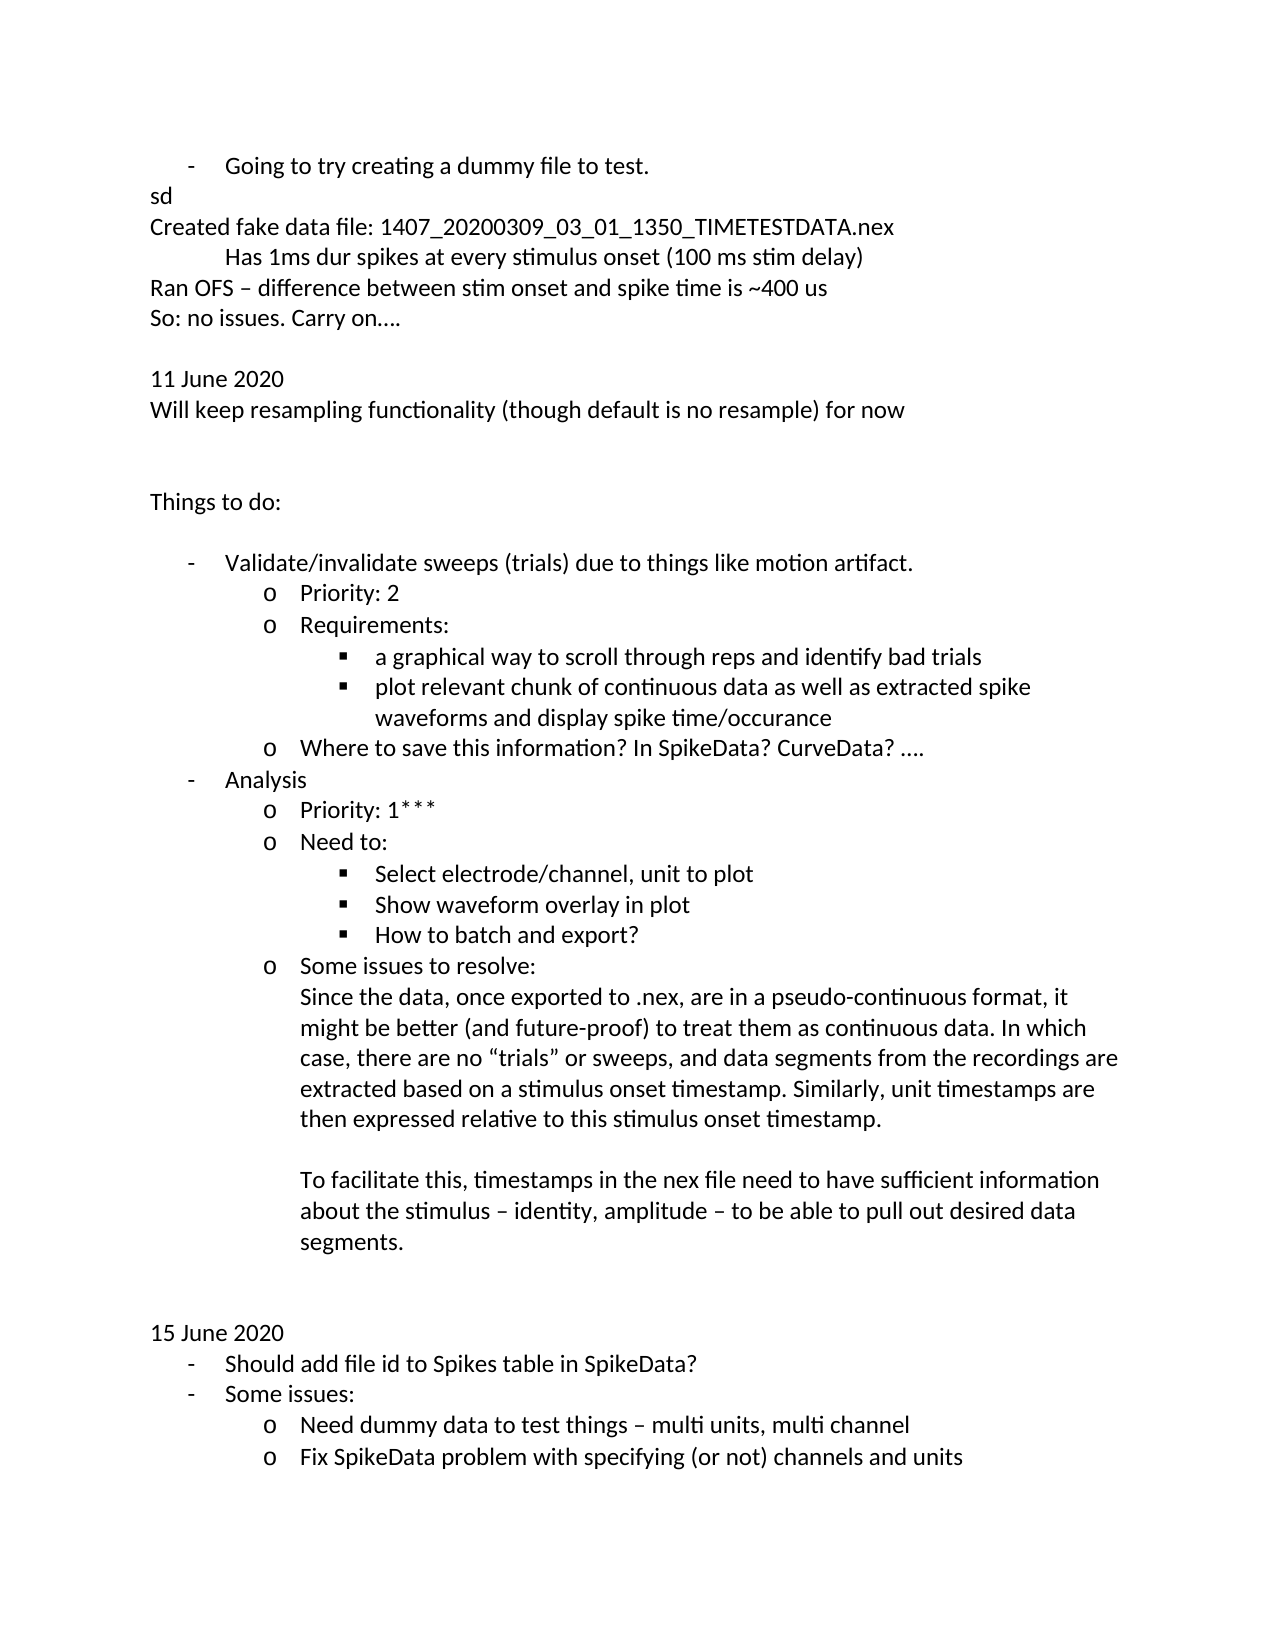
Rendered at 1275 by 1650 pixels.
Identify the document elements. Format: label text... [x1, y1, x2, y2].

text Created fake data file: 1407_20200309_03_01_1350_TIMETESTDATA.nex [150, 211, 1125, 242]
text sd [150, 181, 1125, 211]
list Validate/invalidate sweeps (trials) due to things like motion artifact. [187, 547, 1125, 577]
text Ran OFS – difference between stim onset and spike time is ~400 us [150, 272, 1125, 303]
list Priority: 2 [262, 577, 1125, 609]
text Has 1ms dur spikes at every stimulus onset (100 ms stim delay) [150, 242, 1125, 272]
text 11 June 2020 [150, 364, 1125, 394]
list Select electrode/channel, unit to plot [337, 858, 1125, 889]
list Some issues: [187, 1378, 1125, 1409]
list Going to try creating a dummy file to test. [187, 150, 1125, 181]
list Where to save this information? In SpikeData? CurveData? …. [262, 732, 1125, 764]
list Should add file id to Spikes table in SpikeData? [187, 1348, 1125, 1378]
list plot relevant chunk of continuous data as well as extracted spike waveforms and display spike time/occurance [337, 671, 1125, 732]
list Priority: 1*** [262, 795, 1125, 826]
list Fix SpikeData problem with specifying (or not) channels and units [262, 1441, 1125, 1472]
text Will keep resampling functionality (though default is no resample) for now [150, 394, 1125, 425]
list Analysis [187, 764, 1125, 795]
list Requirements: [262, 609, 1125, 641]
list Some issues to resolve: [262, 950, 1125, 982]
list 15 June 2020 [150, 1317, 1125, 1348]
list Since the data, once exported to .nex, are in a pseudo-continuous format, it might be better (and future-proof) to treat them as continuous data. In which case, there are no “trials” or sweeps, and data segments from the recordings are extracted based on a stimulus onset timestamp. Similarly, unit timestamps are then expressed relative to this stimulus onset timestamp. [300, 982, 1125, 1134]
list How to batch and export? [337, 919, 1125, 950]
text So: no issues. Carry on…. [150, 303, 1125, 333]
list To facilitate this, timestamps in the nex file need to have sufficient information about the stimulus – identity, amplitude – to be able to pull out desired data segments. [300, 1165, 1125, 1256]
list Show waveform overlay in plot [337, 889, 1125, 919]
list Need dummy data to test things – multi units, multi channel [262, 1409, 1125, 1441]
list Need to: [262, 826, 1125, 858]
text Things to do: [150, 486, 1125, 516]
list a graphical way to scroll through reps and identify bad trials [337, 641, 1125, 671]
